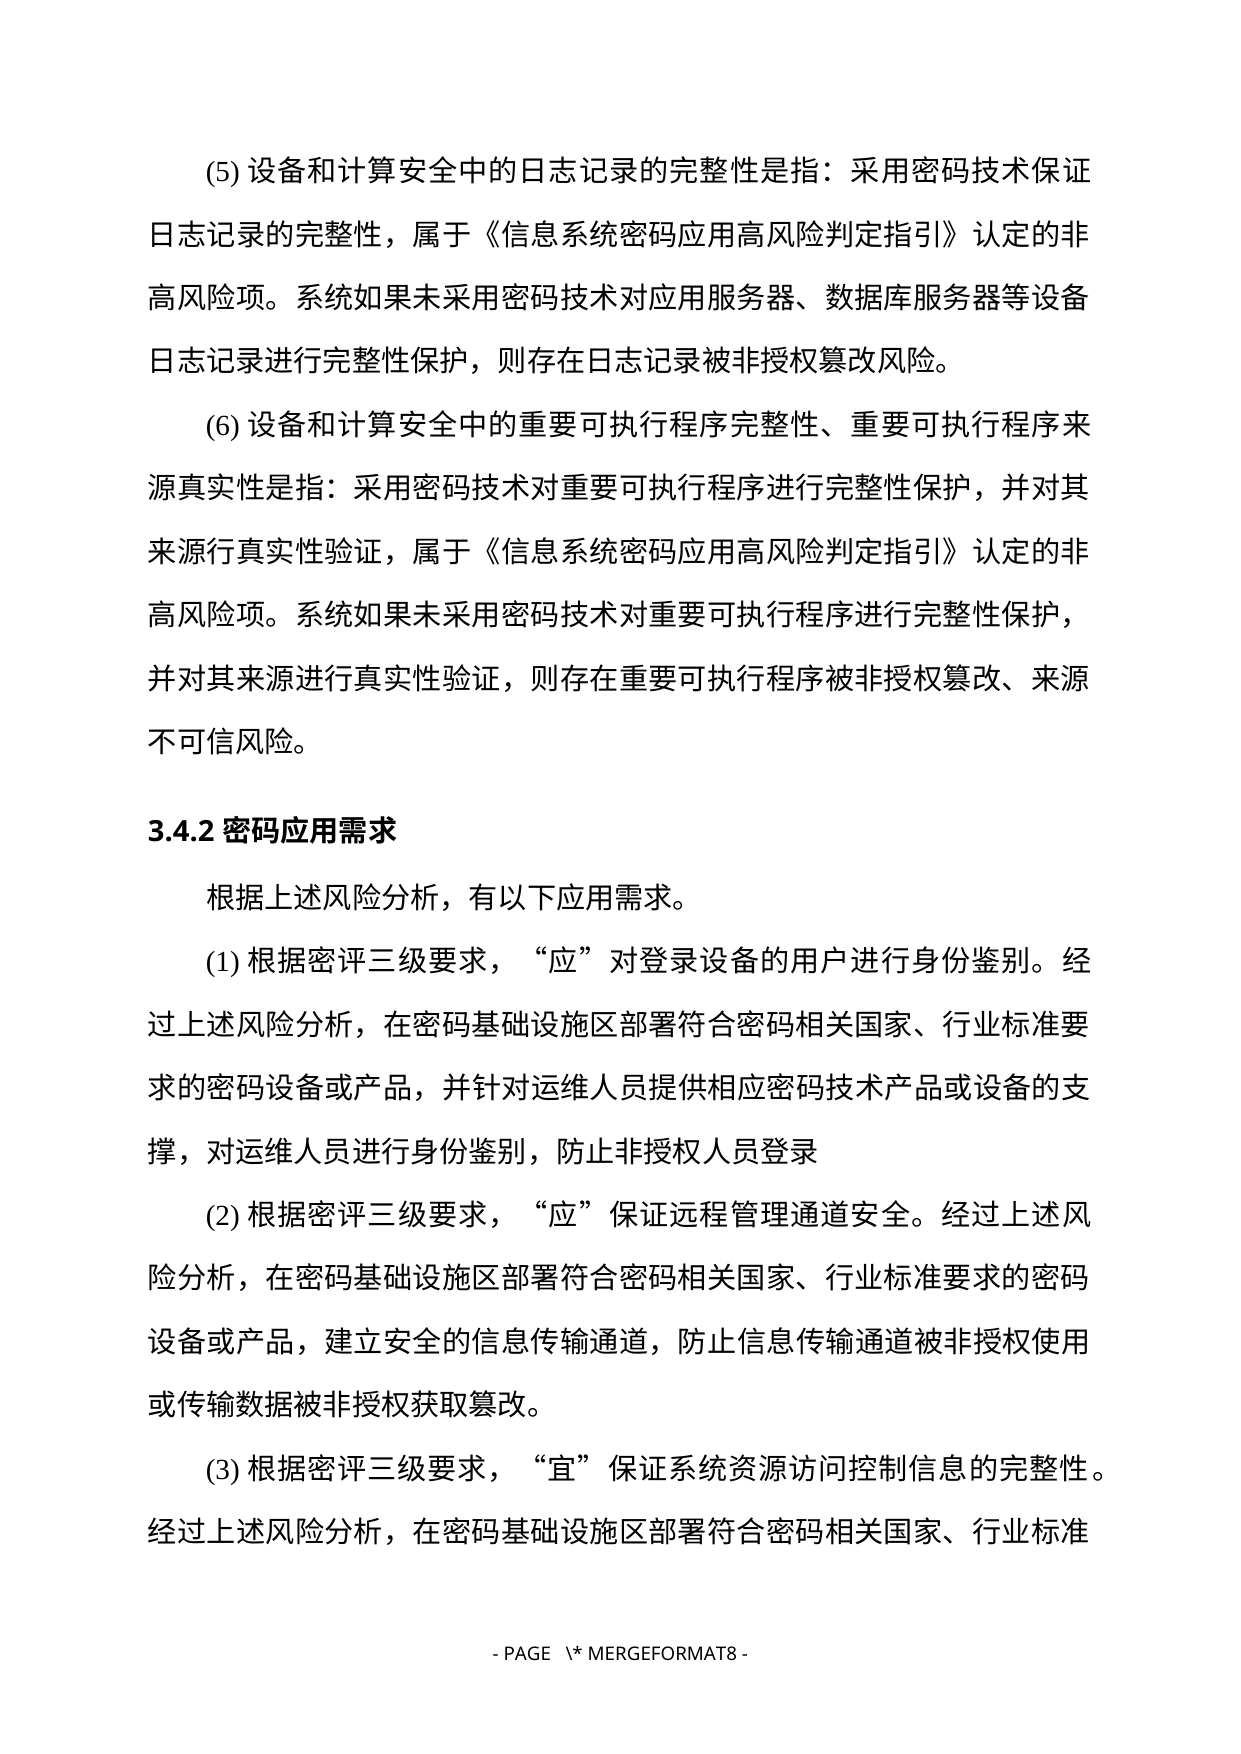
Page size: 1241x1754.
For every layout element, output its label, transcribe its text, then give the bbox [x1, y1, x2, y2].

text 根据上述风险分析，有以下应用需求。 [148, 874, 1092, 917]
subtitle 3.4.2 密码应用需求 [148, 807, 1092, 849]
list 设备和计算安全中的日志记录的完整性是指：采用密码技术保证日志记录的完整性，属于《信息系统密码应用高风险判定指引》认定的非高风险项。系统如果未采用密码技术对应用服务器、数据库服务器等设备日志记录进行完整性保护，则存在日志记录被非授权篡改风险。 [148, 148, 1092, 380]
list 根据密评三级要求，“应”对登录设备的用户进行身份鉴别。经过上述风险分析，在密码基础设施区部署符合密码相关国家、行业标准要求的密码设备或产品，并针对运维人员提供相应密码技术产品或设备的支撑，对运维人员进行身份鉴别，防止非授权人员登录 [148, 938, 1092, 1171]
list 根据密评三级要求，“应”保证远程管理通道安全。经过上述风险分析，在密码基础设施区部署符合密码相关国家、行业标准要求的密码设备或产品，建立安全的信息传输通道，防止信息传输通道被非授权使用或传输数据被非授权获取篡改。 [148, 1192, 1092, 1424]
list 根据密评三级要求，“宜”保证系统资源访问控制信息的完整性。经过上述风险分析，在密码基础设施区部署符合密码相关国家、行业标准要求的密码设备或产品，对系统资源访问控制信息进行完整性保护，防止被非授权篡改。 [148, 1445, 1092, 1551]
